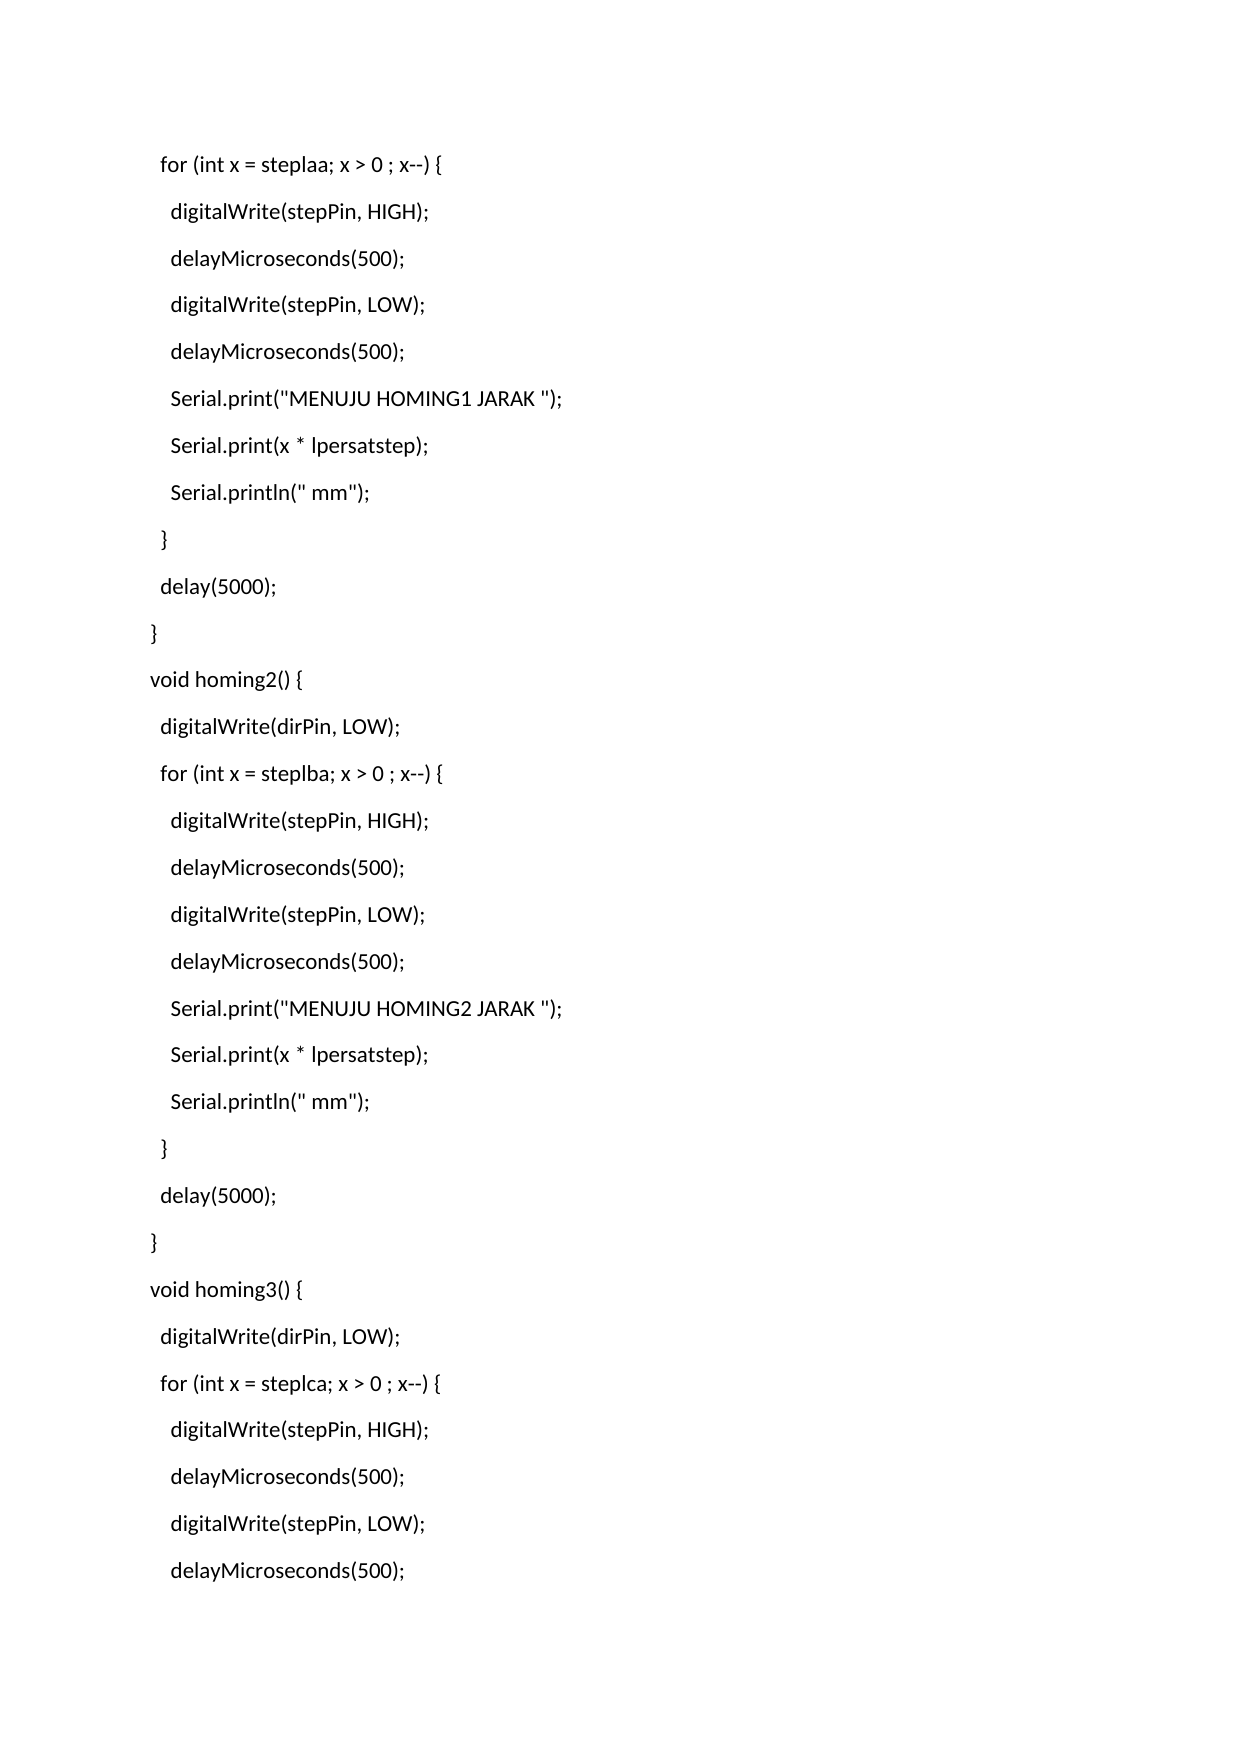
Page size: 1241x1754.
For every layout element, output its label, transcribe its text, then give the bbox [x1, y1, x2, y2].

text } [150, 1228, 1090, 1256]
text } [150, 619, 1090, 647]
text delayMicroseconds(500); [150, 853, 1090, 881]
text Serial.print(x * lpersatstep); [150, 1041, 1090, 1069]
text digitalWrite(dirPin, LOW); [150, 1322, 1090, 1350]
text void homing3() { [150, 1275, 1090, 1303]
text delayMicroseconds(500); [150, 947, 1090, 975]
text digitalWrite(stepPin, LOW); [150, 1509, 1090, 1537]
text digitalWrite(dirPin, LOW); [150, 712, 1090, 741]
text digitalWrite(stepPin, HIGH); [150, 197, 1090, 225]
text void homing2() { [150, 666, 1090, 694]
text delayMicroseconds(500); [150, 1556, 1090, 1584]
text digitalWrite(stepPin, HIGH); [150, 1416, 1090, 1444]
text Serial.print(x * lpersatstep); [150, 431, 1090, 459]
text } [150, 525, 1090, 553]
text delay(5000); [150, 572, 1090, 600]
text digitalWrite(stepPin, LOW); [150, 291, 1090, 319]
text delayMicroseconds(500); [150, 337, 1090, 366]
text Serial.println(" mm"); [150, 478, 1090, 506]
text for (int x = steplba; x > 0 ; x--) { [150, 759, 1090, 787]
text Serial.print("MENUJU HOMING1 JARAK "); [150, 384, 1090, 412]
text } [150, 1134, 1090, 1162]
text delay(5000); [150, 1181, 1090, 1209]
text digitalWrite(stepPin, LOW); [150, 900, 1090, 928]
text Serial.println(" mm"); [150, 1087, 1090, 1116]
text delayMicroseconds(500); [150, 1462, 1090, 1491]
text Serial.print("MENUJU HOMING2 JARAK "); [150, 994, 1090, 1022]
text delayMicroseconds(500); [150, 244, 1090, 272]
text for (int x = steplca; x > 0 ; x--) { [150, 1369, 1090, 1397]
text for (int x = steplaa; x > 0 ; x--) { [150, 150, 1090, 178]
text digitalWrite(stepPin, HIGH); [150, 806, 1090, 834]
